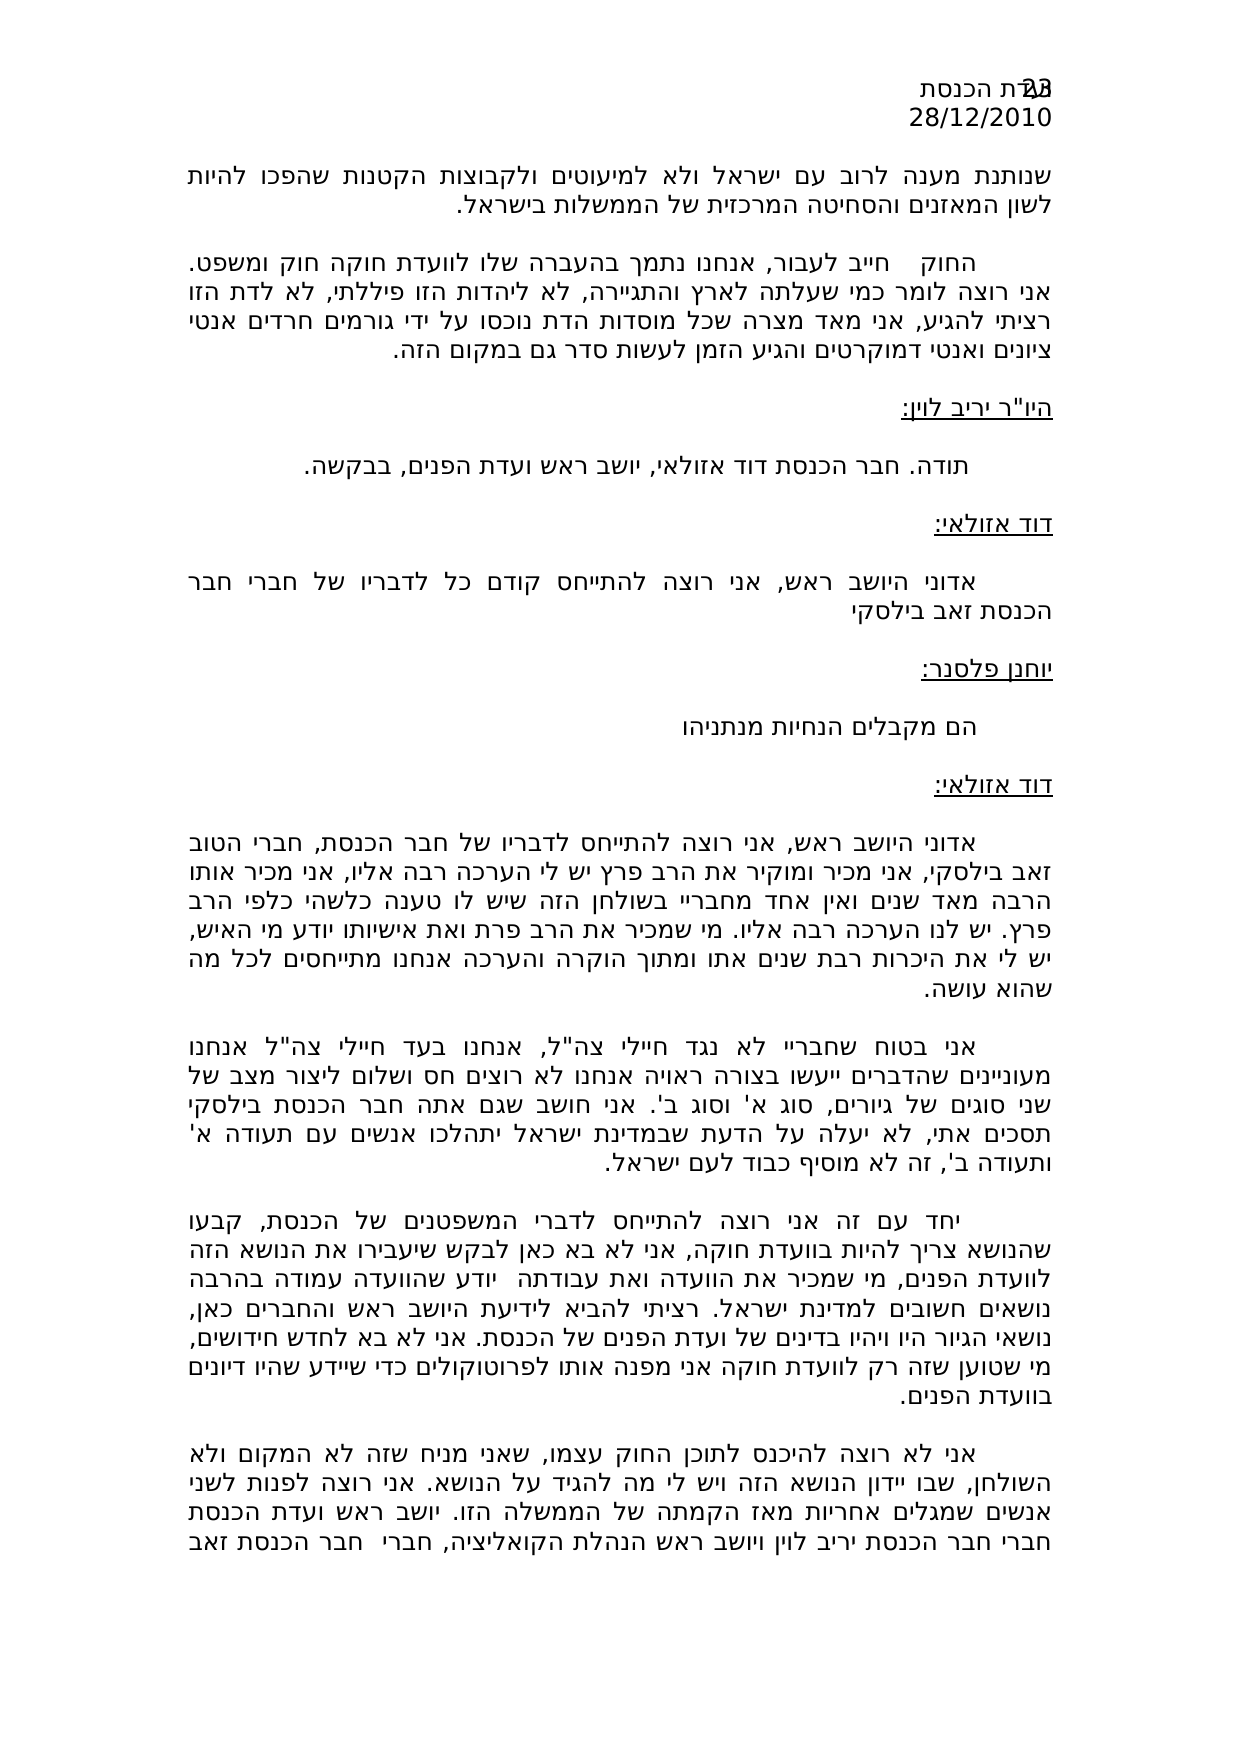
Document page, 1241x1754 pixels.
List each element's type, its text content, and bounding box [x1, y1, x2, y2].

text דוד אזולאי: [187, 509, 1053, 538]
text יוחנן פלסנר: [187, 654, 1053, 683]
text אני בטוח שחבריי לא נגד חיילי צה"ל, אנחנו בעד חיילי צה"ל אנחנו מעוניינים שהדברים ייעשו בצורה ראויה אנחנו לא רוצים חס ושלום ליצור מצב של שני סוגים של גיורים, סוג א' וסוג ב'. אני חושב שגם אתה חבר הכנסת בילסקי תסכים אתי, לא יעלה על הדעת שבמדינת ישראל יתהלכו אנשים עם תעודה א' ותעודה ב', זה לא מוסיף כבוד לעם ישראל. [187, 1032, 1053, 1177]
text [187, 1439, 1053, 1556]
text היו"ר יריב לוין: [187, 393, 1053, 422]
text אדוני היושב ראש, אני רוצה להתייחס קודם כל לדבריו של חברי חבר הכנסת זאב בילסקי [187, 567, 1053, 625]
text תודה. חבר הכנסת דוד אזולאי, יושב ראש ועדת הפנים, בבקשה. [187, 451, 1053, 480]
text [187, 161, 1053, 219]
text דוד אזולאי: [187, 770, 1053, 799]
text החוק חייב לעבור, אנחנו נתמך בהעברה שלו לוועדת חוקה חוק ומשפט. אני רוצה לומר כמי שעלתה לארץ והתגיירה, לא ליהדות הזו פיללתי, לא לדת הזו רציתי להגיע, אני מאד מצרה שכל מוסדות הדת נוכסו על ידי גורמים חרדים אנטי ציונים ואנטי דמוקרטים והגיע הזמן לעשות סדר גם במקום הזה. [187, 248, 1053, 364]
text הם מקבלים הנחיות מנתניהו [187, 712, 1053, 741]
text אדוני היושב ראש, אני רוצה להתייחס לדבריו של חבר הכנסת, חברי הטוב זאב בילסקי, אני מכיר ומוקיר את הרב פרץ יש לי הערכה רבה אליו, אני מכיר אותו הרבה מאד שנים ואין אחד מחבריי בשולחן הזה שיש לו טענה כלשהי כלפי הרב פרץ. יש לנו הערכה רבה אליו. מי שמכיר את הרב פרת ואת אישיותו יודע מי האיש, יש לי את היכרות רבת שנים אתו ומתוך הוקרה והערכה אנחנו מתייחסים לכל מה שהוא עושה. [187, 828, 1053, 1003]
text יחד עם זה אני רוצה להתייחס לדברי המשפטנים של הכנסת, קבעו שהנושא צריך להיות בוועדת חוקה, אני לא בא כאן לבקש שיעבירו את הנושא הזה לוועדת הפנים, מי שמכיר את הוועדה ואת עבודתה יודע שהוועדה עמודה בהרבה נושאים חשובים למדינת ישראל. רציתי להביא לידיעת היושב ראש והחברים כאן, נושאי הגיור היו ויהיו בדינים של ועדת הפנים של הכנסת. אני לא בא לחדש חידושים, מי שטוען שזה רק לוועדת חוקה אני מפנה אותו לפרוטוקולים כדי שיידע שהיו דיונים בוועדת הפנים. [187, 1206, 1053, 1410]
